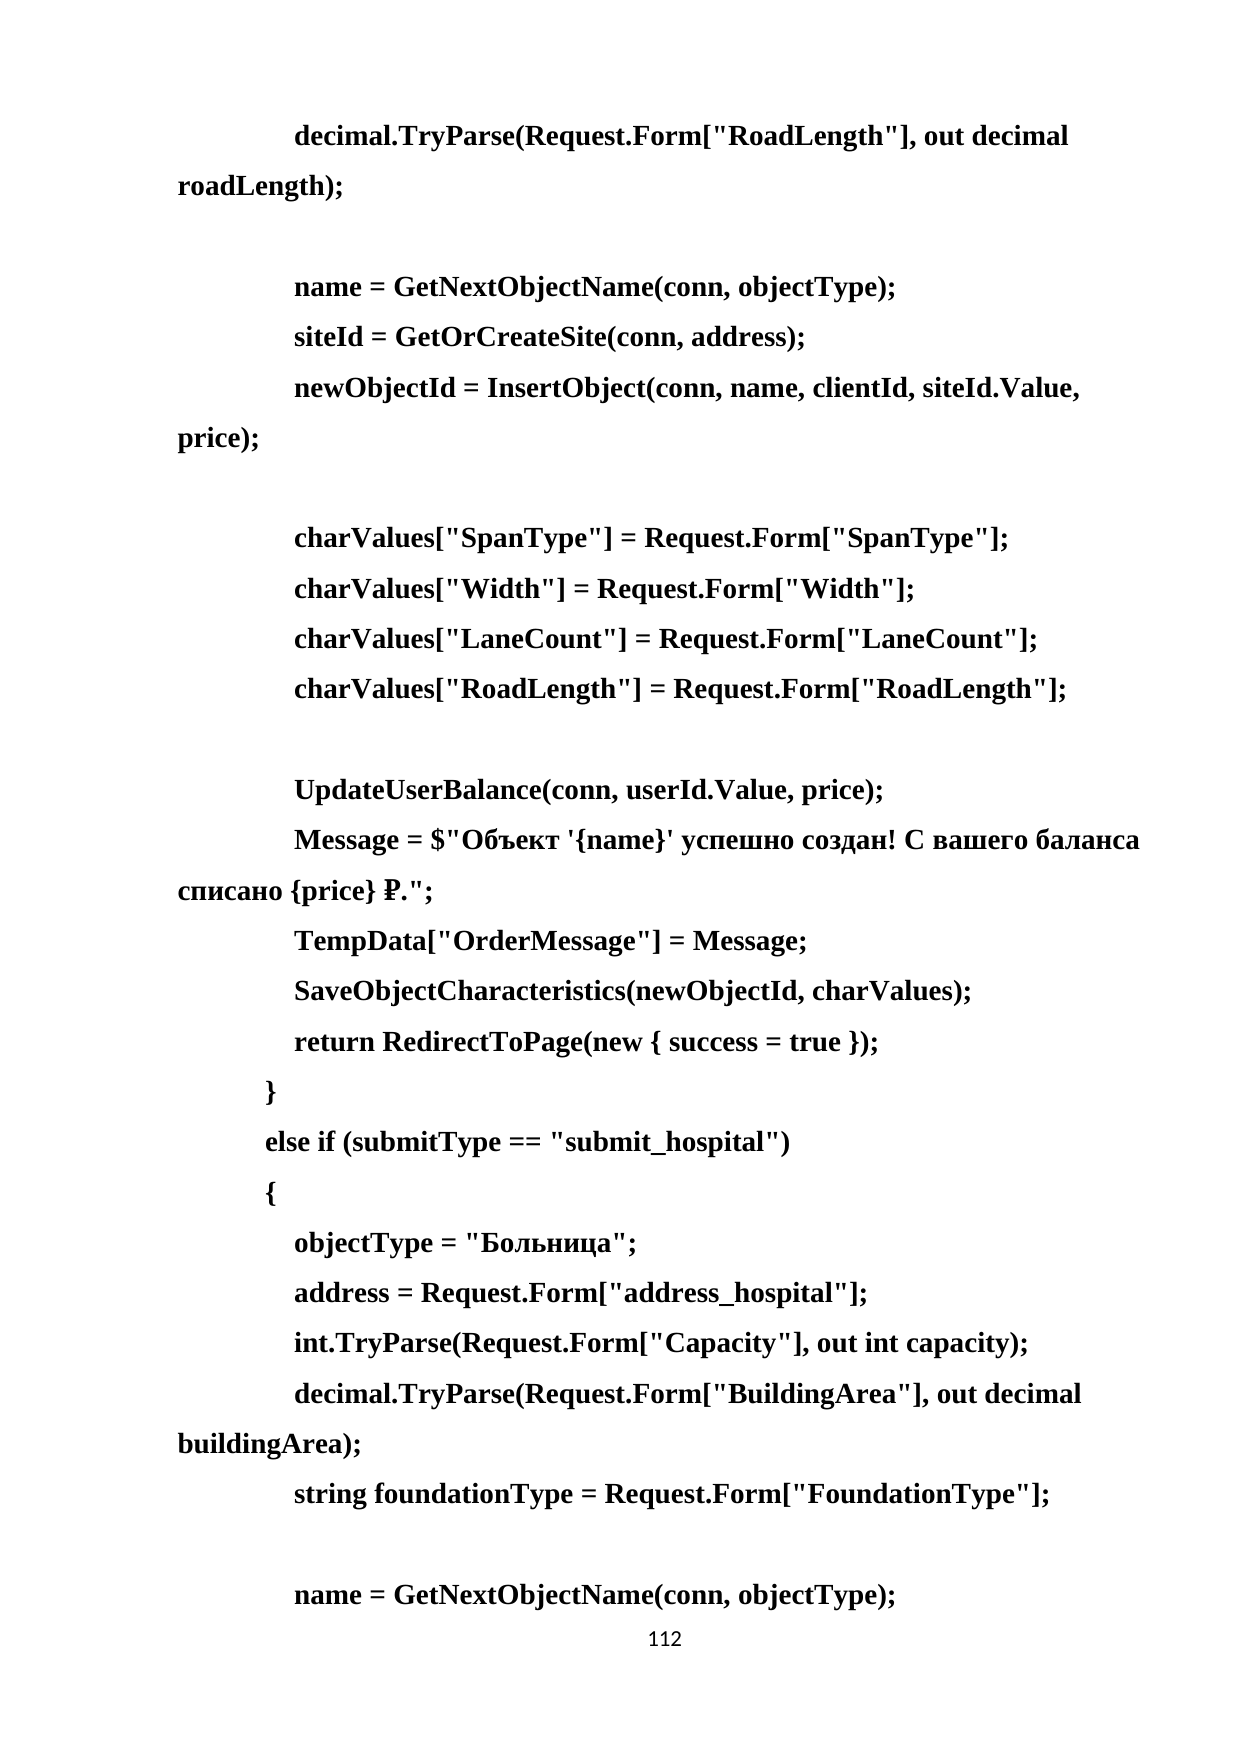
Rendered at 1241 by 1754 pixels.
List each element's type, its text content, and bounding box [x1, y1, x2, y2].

text name = GetNextObjectName(conn, objectType); [177, 269, 1152, 303]
text SaveObjectCharacteristics(newObjectId, charValues); [177, 973, 1152, 1007]
text siteId = GetOrCreateSite(conn, address); [177, 319, 1152, 353]
text name = GetNextObjectName(conn, objectType); [177, 1577, 1152, 1611]
text decimal.TryParse(Request.Form["BuildingArea"], out decimal buildingArea); [177, 1376, 1152, 1460]
text objectType = "Больница"; [177, 1225, 1152, 1258]
text charValues["LaneCount"] = Request.Form["LaneCount"]; [177, 621, 1152, 655]
text charValues["RoadLength"] = Request.Form["RoadLength"]; [177, 672, 1152, 705]
text } [177, 1074, 1152, 1108]
text else if (submitType == "submit_hospital") [177, 1124, 1152, 1158]
text charValues["SpanType"] = Request.Form["SpanType"]; [177, 521, 1152, 554]
text { [177, 1175, 1152, 1208]
text newObjectId = InsertObject(conn, name, clientId, siteId.Value, price); [177, 370, 1152, 453]
text Message = $"Объект '{name}' успешно создан! С вашего баланса списано {price} ₽."; [177, 822, 1152, 906]
text decimal.TryParse(Request.Form["RoadLength"], out decimal roadLength); [177, 118, 1152, 202]
text TempData["OrderMessage"] = Message; [177, 923, 1152, 957]
text address = Request.Form["address_hospital"]; [177, 1275, 1152, 1309]
text return RedirectToPage(new { success = true }); [177, 1024, 1152, 1057]
text charValues["Width"] = Request.Form["Width"]; [177, 571, 1152, 604]
text string foundationType = Request.Form["FoundationType"]; [177, 1477, 1152, 1510]
text UpdateUserBalance(conn, userId.Value, price); [177, 772, 1152, 806]
text int.TryParse(Request.Form["Capacity"], out int capacity); [177, 1326, 1152, 1359]
